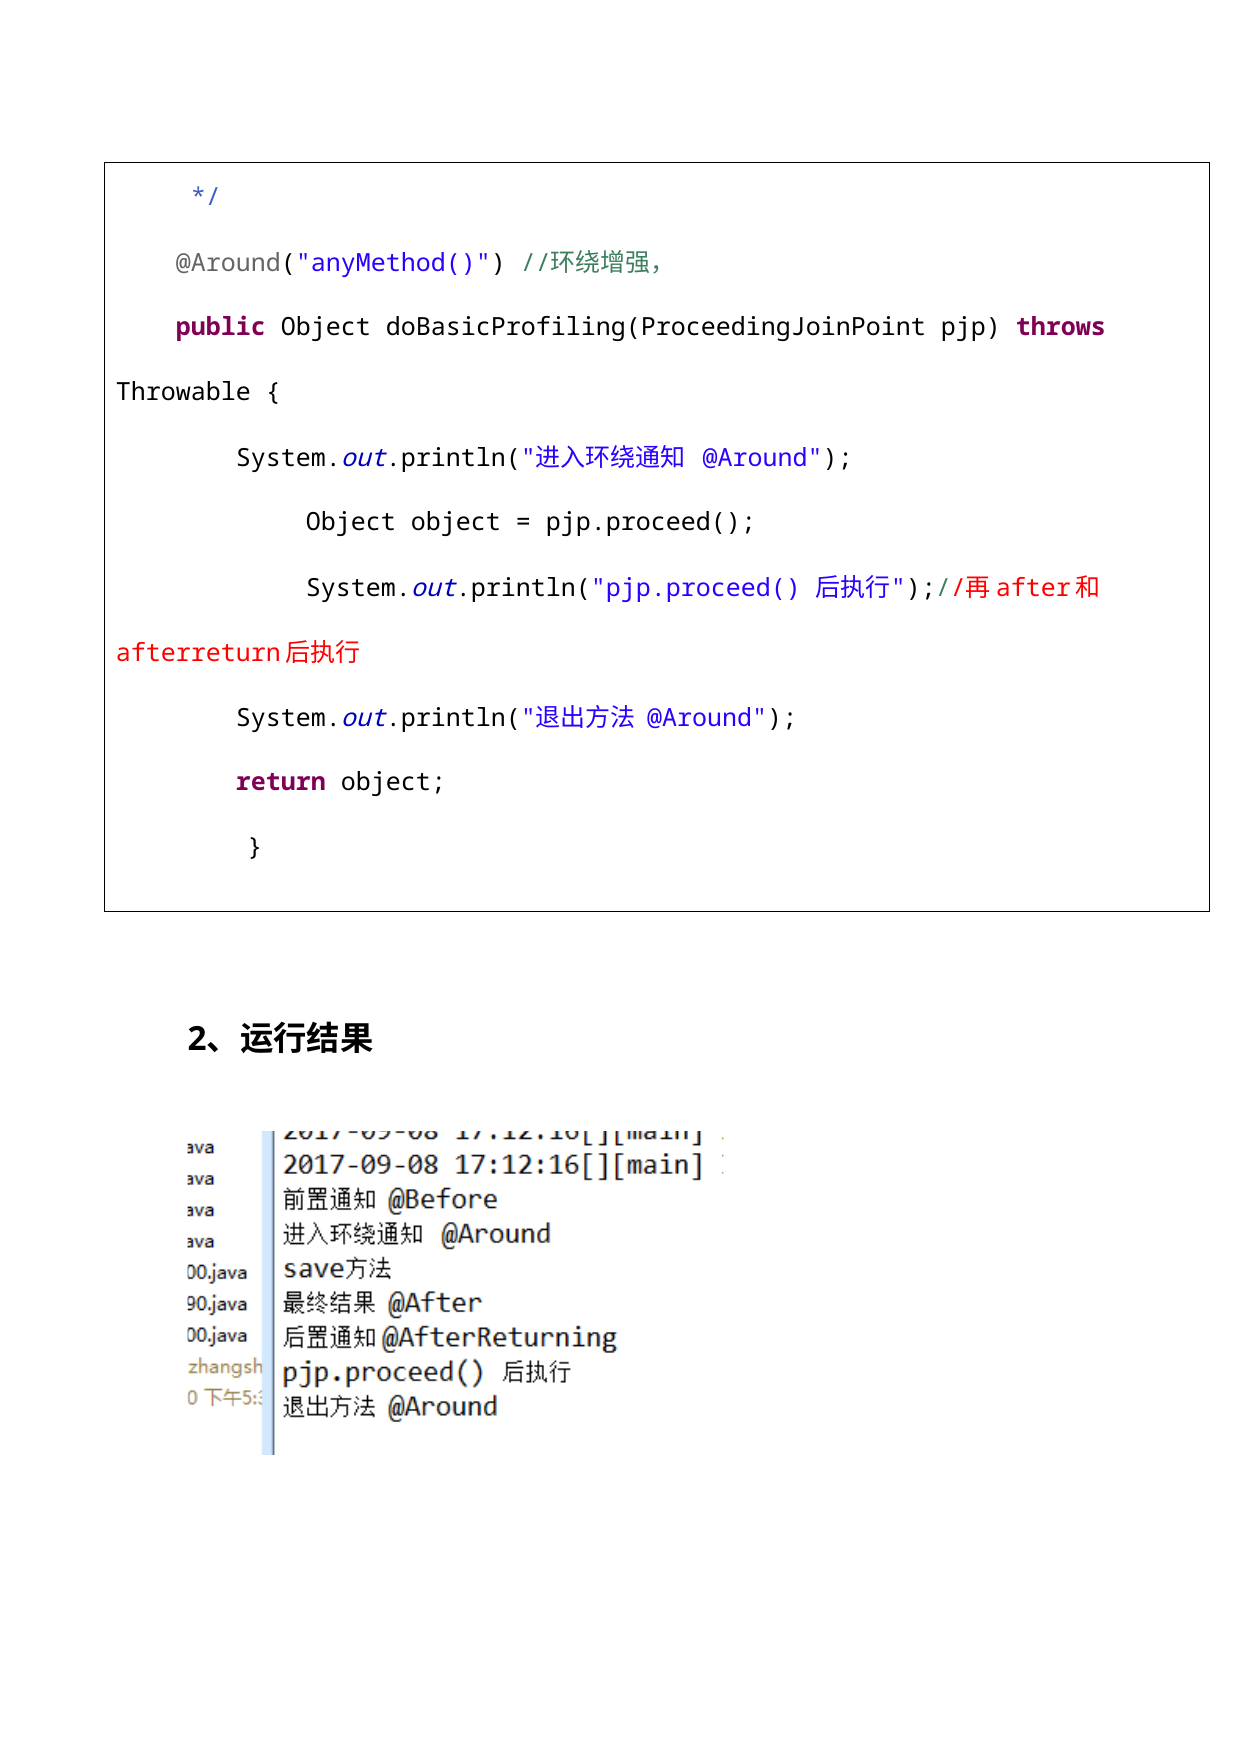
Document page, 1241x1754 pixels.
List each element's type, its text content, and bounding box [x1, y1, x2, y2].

picture [187, 1131, 724, 1455]
subtitle 2、运行结果 [187, 1004, 1053, 1069]
